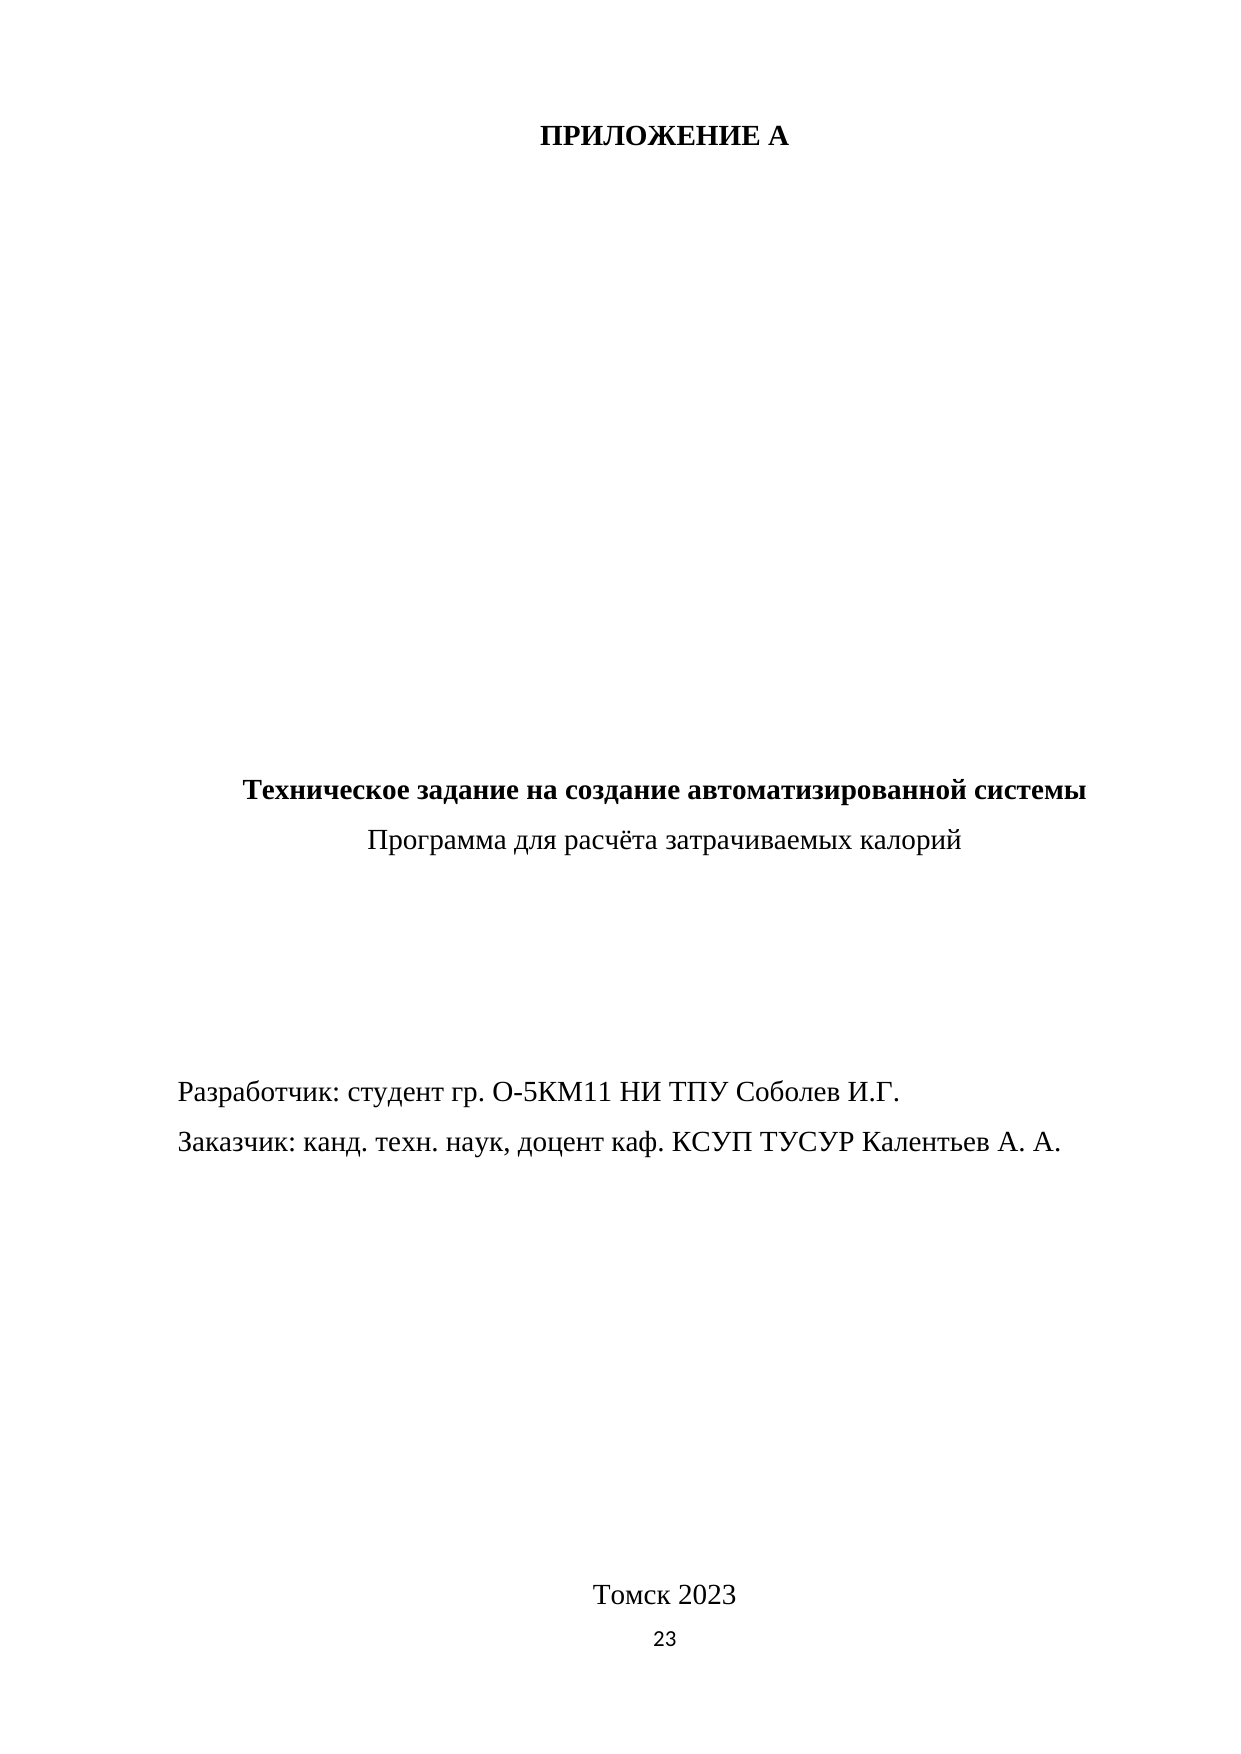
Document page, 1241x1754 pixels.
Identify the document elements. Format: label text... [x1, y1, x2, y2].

text Программа для расчёта затрачиваемых калорий [177, 822, 1152, 856]
text Техническое задание на создание автоматизированной системы [177, 772, 1152, 806]
text Заказчик: канд. техн. наук, доцент каф. КСУП ТУСУР Калентьев А. А. [177, 1124, 1152, 1158]
text Томск 2023 [177, 1577, 1152, 1611]
subtitle ПРИЛОЖЕНИЕ А [177, 118, 1152, 152]
text Разработчик: студент гр. О-5КМ11 НИ ТПУ Соболев И.Г. [177, 1074, 1152, 1108]
